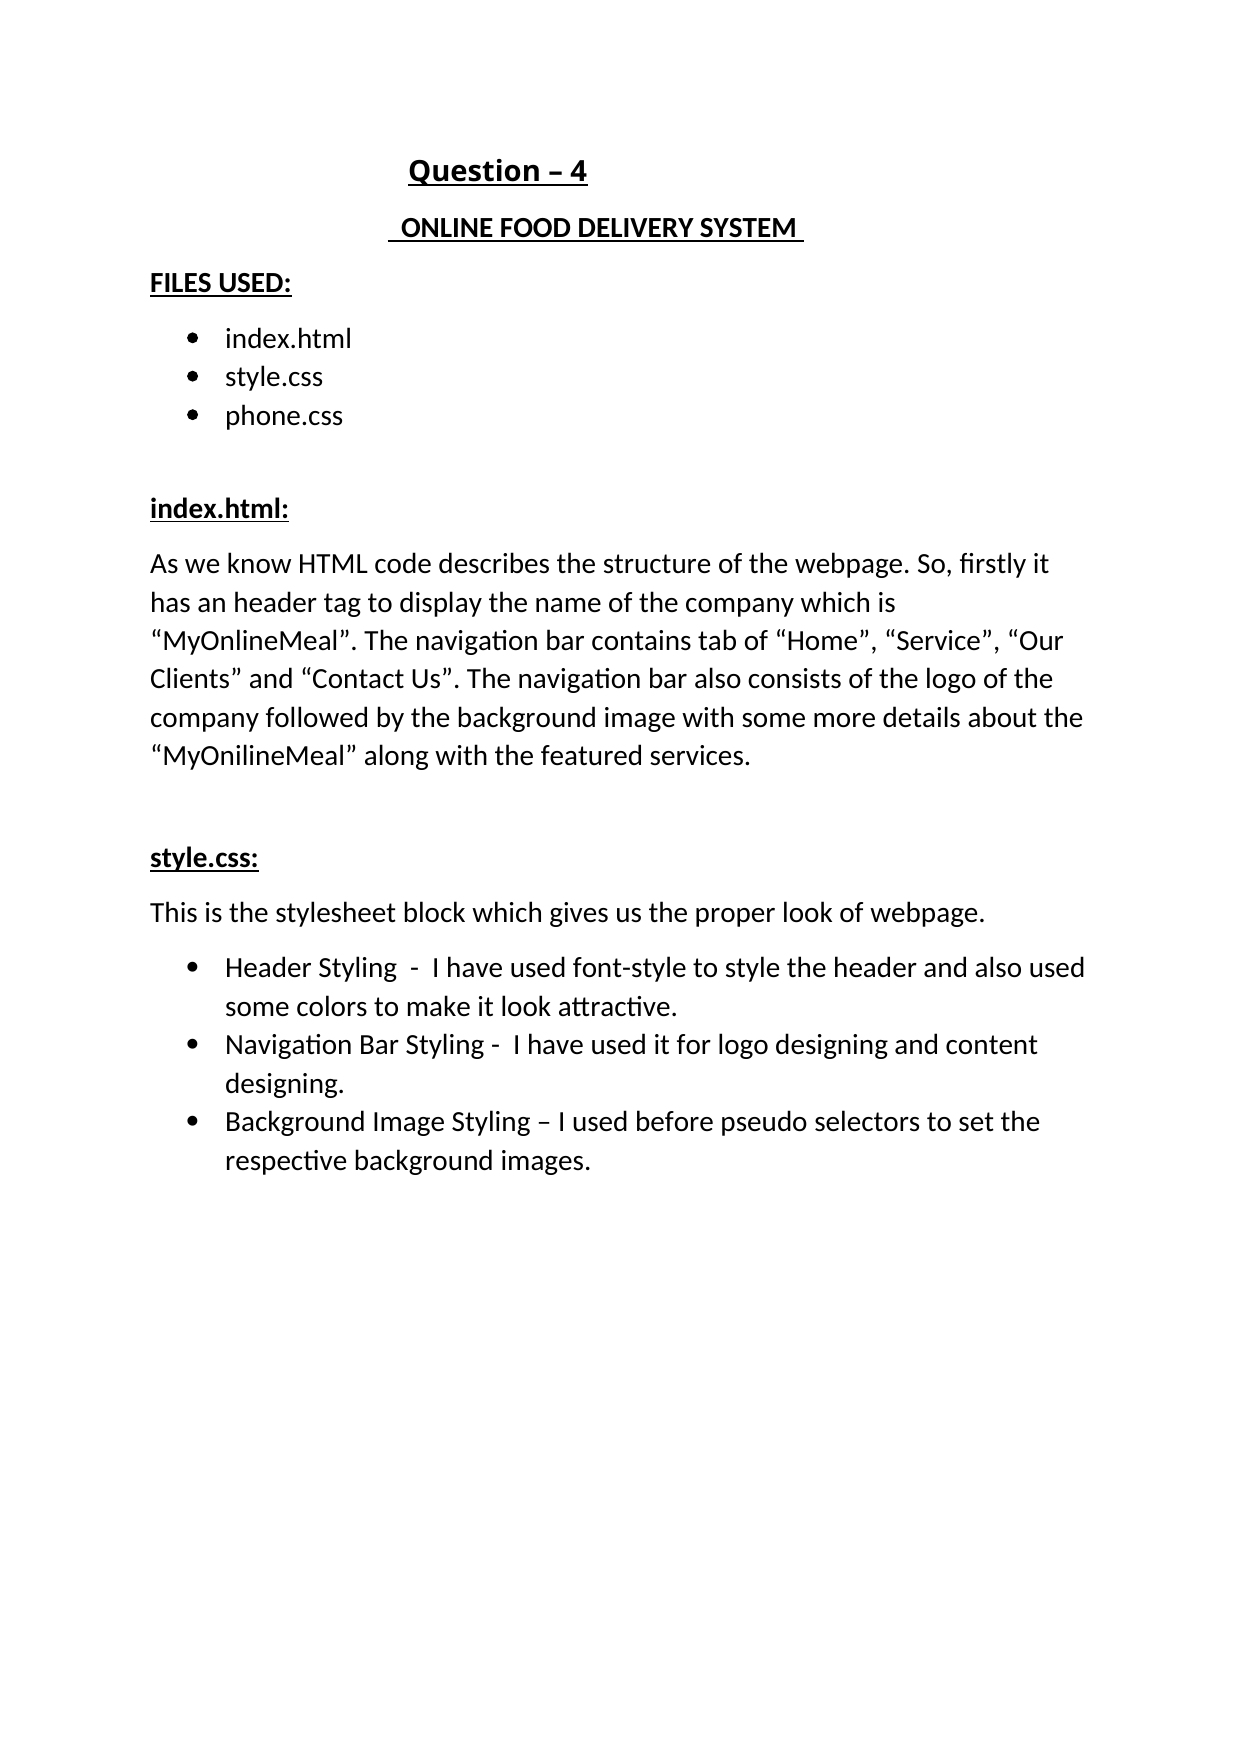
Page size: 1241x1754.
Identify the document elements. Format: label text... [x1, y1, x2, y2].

text Question – 4 [150, 150, 1090, 190]
text style.css: [150, 839, 1090, 875]
text FILES USED: [150, 264, 1090, 300]
list style.css [187, 358, 1090, 394]
text ONLINE FOOD DELIVERY SYSTEM [150, 209, 1090, 245]
list phone.css [187, 397, 1090, 432]
list index.html [187, 320, 1090, 355]
text This is the stylesheet block which gives us the proper look of webpage. [150, 894, 1090, 930]
text index.html: [150, 490, 1090, 526]
list Background Image Styling – I used before pseudo selectors to set the respective background images. [187, 1103, 1090, 1177]
list Header Styling - I have used font-style to style the header and also used some colors to make it look attractive. [187, 949, 1090, 1024]
list Navigation Bar Styling - I have used it for logo designing and content designing. [187, 1026, 1090, 1101]
text As we know HTML code describes the structure of the webpage. So, firstly it has an header tag to display the name of the company which is “MyOnlineMeal”. The navigation bar contains tab of “Home”, “Service”, “Our Clients” and “Contact Us”. The navigation bar also consists of the logo of the company followed by the background image with some more details about the “MyOnilineMeal” along with the featured services. [150, 545, 1090, 773]
